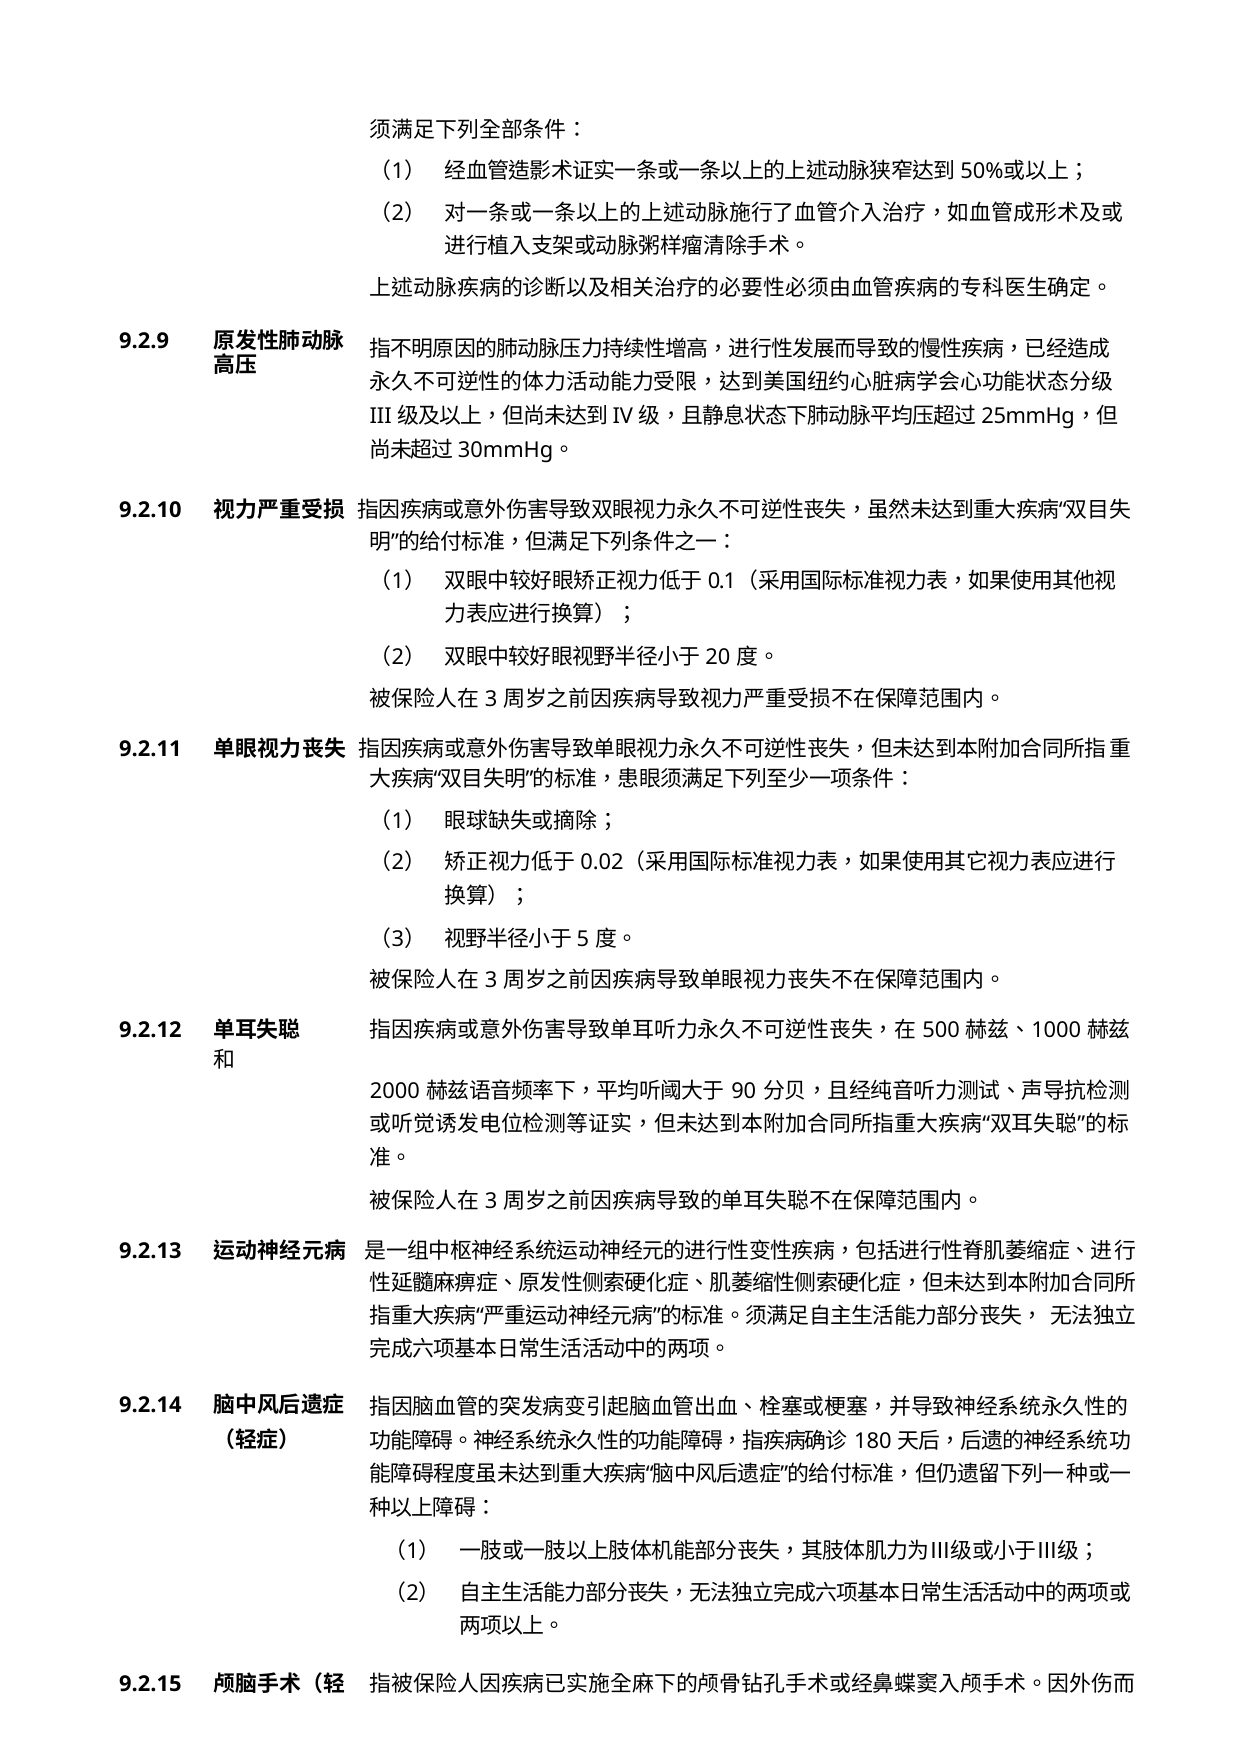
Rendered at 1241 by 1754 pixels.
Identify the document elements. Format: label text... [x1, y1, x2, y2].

subtitle 原发性肺动脉高压 [119, 329, 347, 378]
list 眼球缺失或摘除； [369, 805, 1148, 834]
list 运动神经元病 是一组中枢神经系统运动神经元的进行性变性疾病，包括进行性脊肌萎缩症、进行性延髓麻痹症、原发性侧索硬化症、肌萎缩性侧索硬化症，但未达到本附加合同所指重大疾病“严重运动神经元病”的标准。须满足自主生活能力部分丧失， 无法独立完成六项基本日常生活活动中的两项。 [119, 1235, 1136, 1363]
list 视野半径小于 5 度。 [369, 923, 1148, 952]
text 指不明原因的肺动脉压力持续性增高，进行性发展而导致的慢性疾病，已经造成永久不可逆性的体力活动能力受限，达到美国纽约心脏病学会心功能状态分级 [369, 333, 1131, 396]
list 自主生活能力部分丧失，无法独立完成六项基本日常生活活动中的两项或两项以上。 [384, 1577, 1131, 1639]
list 对一条或一条以上的上述动脉施行了血管介入治疗，如血管成形术及或进行植入支架或动脉粥样瘤清除手术。 [369, 197, 1130, 259]
text 须满足下列全部条件： [369, 113, 1148, 143]
list 单耳失聪 指因疾病或意外伤害导致单耳听力永久不可逆性丧失，在 500 赫兹、1000 赫兹和 [119, 1014, 1148, 1074]
list 单眼视力丧失 指因疾病或意外伤害导致单眼视力永久不可逆性丧失，但未达到本附加合同所指重大疾病“双目失明”的标准，患眼须满足下列至少一项条件： [119, 733, 1131, 793]
list 经血管造影术证实一条或一条以上的上述动脉狭窄达到 50%或以上； [369, 155, 1148, 185]
list 颅脑手术（轻 指被保险人因疾病已实施全麻下的颅骨钻孔手术或经鼻蝶窦入颅手术。因外伤而 [119, 1664, 1148, 1699]
list 双眼中较好眼视野半径小于 20 度。 [369, 641, 1148, 670]
text 指因脑血管的突发病变引起脑血管出血、栓塞或梗塞，并导致神经系统永久性的功能障碍。神经系统永久性的功能障碍，指疾病确诊 180 天后，后遗的神经系统功能障碍程度虽未达到重大疾病“脑中风后遗症”的给付标准，但仍遗留下列一种或一种以上障碍： [369, 1391, 1131, 1522]
list 一肢或一肢以上肢体机能部分丧失，其肢体肌力为Ⅲ级或小于Ⅲ级； [384, 1535, 1148, 1565]
subtitle 脑中风后遗症 [119, 1387, 347, 1419]
text 上述动脉疾病的诊断以及相关治疗的必要性必须由血管疾病的专科医生确定。 [369, 272, 1148, 302]
list 视力严重受损 指因疾病或意外伤害导致双眼视力永久不可逆性丧失，虽然未达到重大疾病“双目失明”的给付标准，但满足下列条件之一： [119, 492, 1131, 556]
text 被保险人在 3 周岁之前因疾病导致视力严重受损不在保障范围内。 [369, 683, 1148, 713]
text 被保险人在 3 周岁之前因疾病导致的单耳失聪不在保障范围内。 [369, 1185, 1148, 1214]
text 2000 赫兹语音频率下，平均听阈大于 90 分贝，且经纯音听力测试、声导抗检测或听觉诱发电位检测等证实，但未达到本附加合同所指重大疾病“双耳失聪”的标准。 [369, 1075, 1131, 1172]
text （轻症） [213, 1419, 347, 1454]
text III 级及以上，但尚未达到 IV 级，且静息状态下肺动脉平均压超过 25mmHg，但尚未超过 30mmHg。 [369, 400, 1131, 463]
list 双眼中较好眼矫正视力低于 0.1（采用国际标准视力表，如果使用其他视力表应进行换算）； [369, 565, 1131, 628]
list 矫正视力低于 0.02（采用国际标准视力表，如果使用其它视力表应进行换算）； [369, 846, 1131, 910]
text 被保险人在 3 周岁之前因疾病导致单眼视力丧失不在保障范围内。 [369, 964, 1148, 994]
